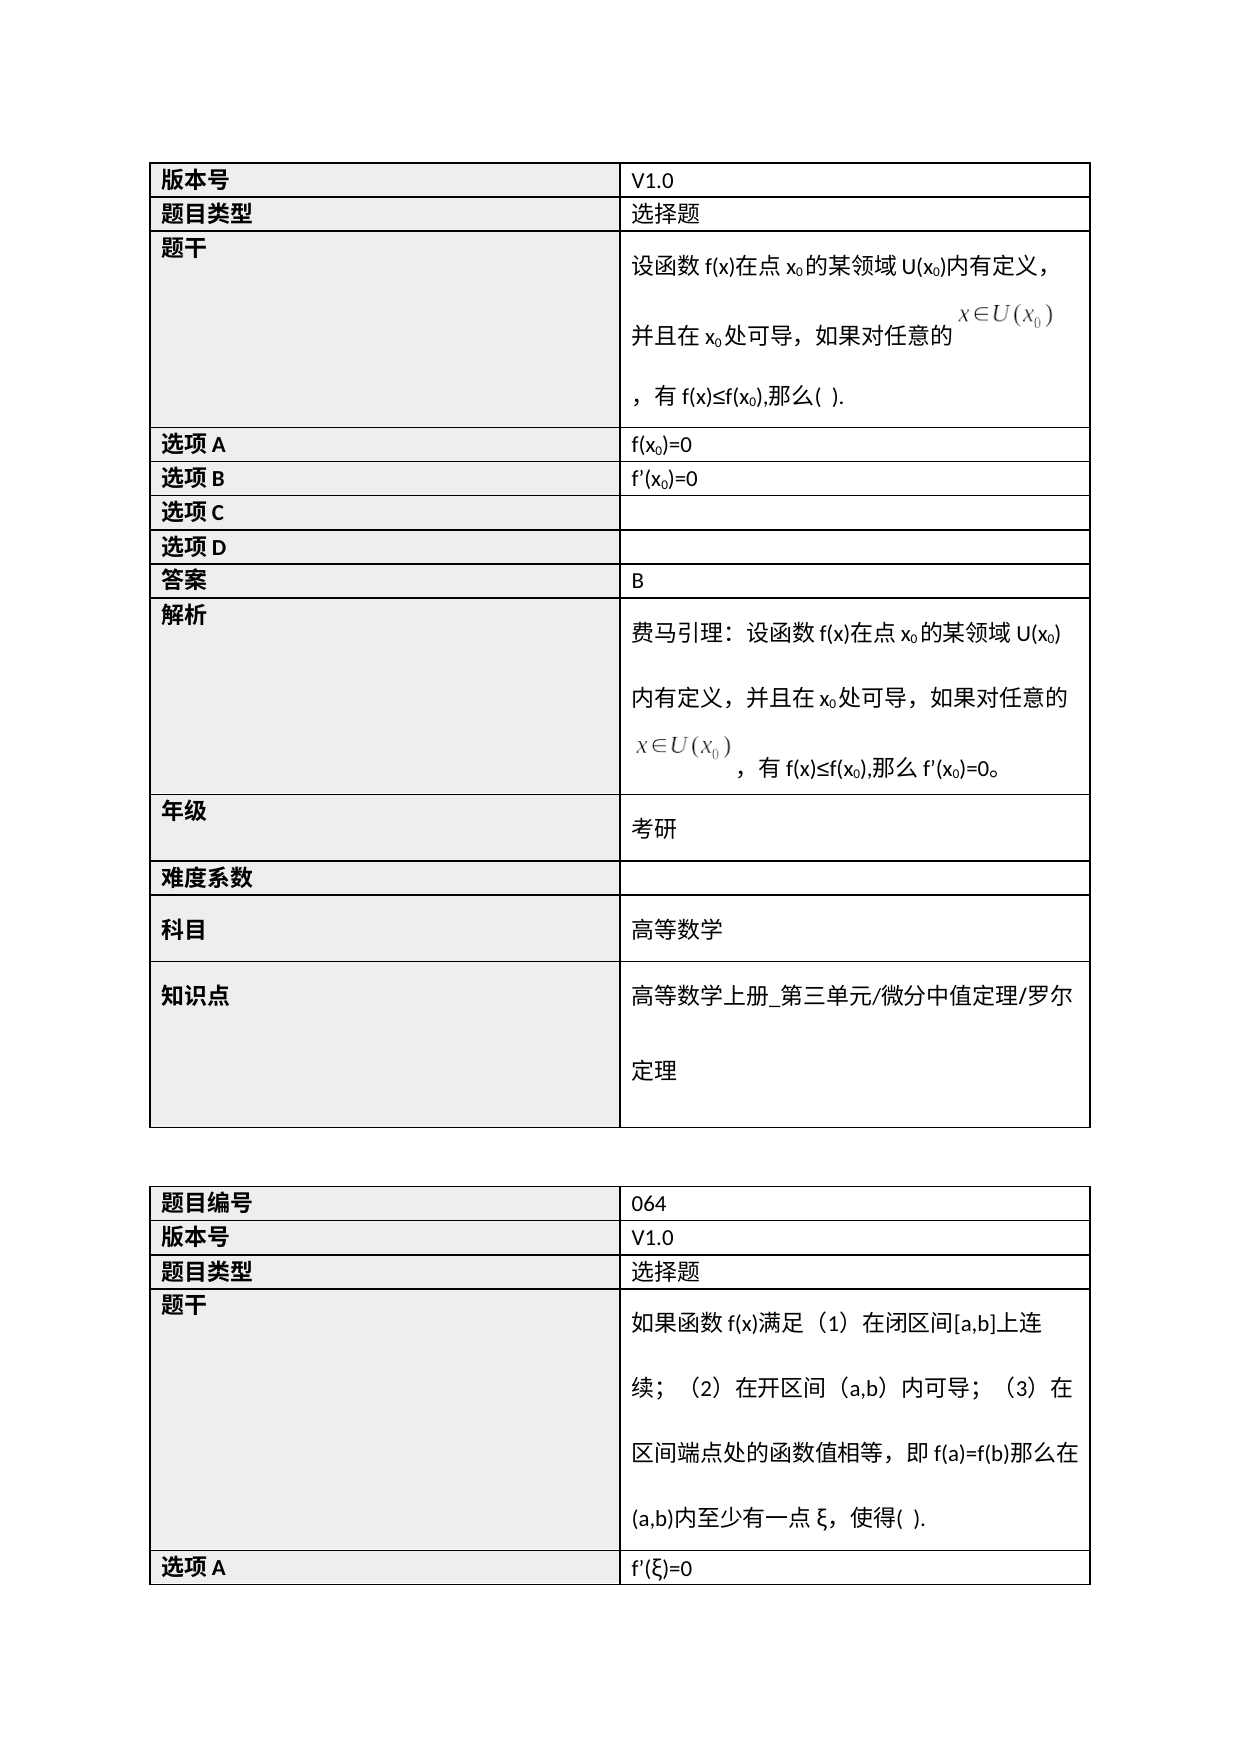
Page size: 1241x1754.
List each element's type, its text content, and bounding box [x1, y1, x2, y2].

table_cell f’(ξ)=0 [621, 1551, 1089, 1583]
table_cell 如果函数f(x)满足（1）在闭区间[a,b]上连续；（2）在开区间（a,b）内可导；（3）在区间端点处的函数值相等，即f(a)=f(b)那么在(a,b)内至少有一点ξ，使得( ). [621, 1290, 1089, 1549]
table_cell B [621, 565, 1089, 597]
table_cell [621, 862, 1089, 894]
table_cell 年级 [151, 795, 619, 860]
table_cell V1.0 [621, 164, 1089, 196]
table_cell 高等数学上册_第三单元/微分中值定理/罗尔定理 [621, 962, 1089, 1127]
table_cell 题干 [151, 1290, 619, 1549]
table_cell 设函数f(x)在点x0的某领域U(x0)内有定义，并且在x0处可导，如果对任意的，有f(x)≤f(x0),那么( ). [621, 232, 1089, 427]
table_cell 选项C [151, 496, 619, 529]
table_cell f(x0)=0 [621, 428, 1089, 461]
table_header 064 [621, 1187, 1089, 1220]
table_cell 题干 [151, 232, 619, 427]
table_cell 答案 [151, 565, 619, 597]
table_cell 版本号 [151, 1221, 619, 1254]
table_cell 知识点 [151, 962, 619, 1127]
table_cell 难度系数 [151, 862, 619, 894]
table_cell 解析 [151, 599, 619, 793]
table_header 题目编号 [151, 1187, 619, 1220]
table_cell 题目类型 [151, 198, 619, 230]
table_cell 考研 [621, 795, 1089, 860]
table_cell 高等数学 [621, 896, 1089, 961]
table_cell 选项A [151, 1551, 619, 1583]
table_cell 选择题 [621, 1256, 1089, 1288]
table_cell 选择题 [621, 198, 1089, 230]
table_cell 选项A [151, 428, 619, 461]
table_cell 题目类型 [151, 1256, 619, 1288]
table_cell 选项D [151, 531, 619, 563]
table_cell 版本号 [151, 164, 619, 196]
table_cell 科目 [151, 896, 619, 961]
table_cell 选项B [151, 462, 619, 495]
table_cell [621, 531, 1089, 563]
table_cell [621, 496, 1089, 529]
table_cell 费马引理：设函数f(x)在点x0的某领域U(x0)内有定义，并且在x0处可导，如果对任意的，有f(x)≤f(x0),那么f’(x0)=0。 [621, 599, 1089, 793]
table_cell f’(x0)=0 [621, 462, 1089, 495]
table_cell V1.0 [621, 1221, 1089, 1254]
